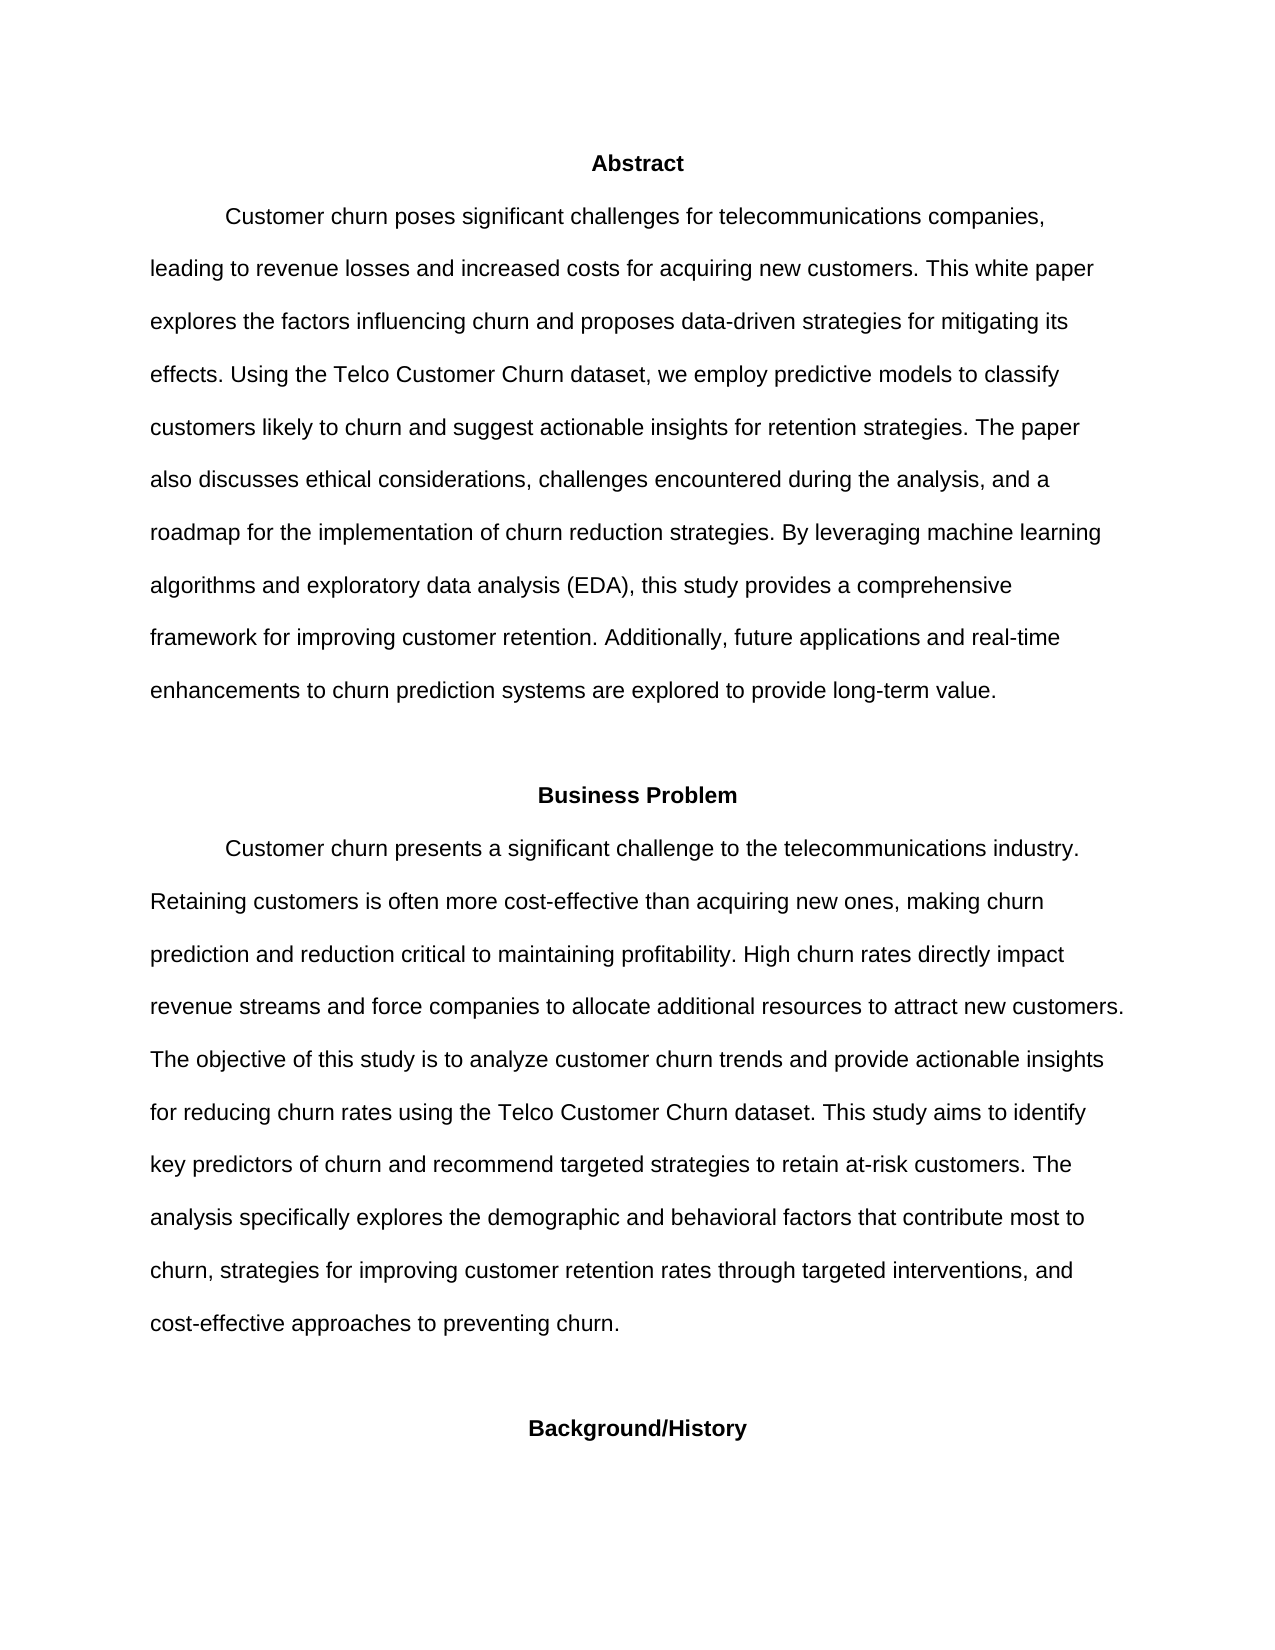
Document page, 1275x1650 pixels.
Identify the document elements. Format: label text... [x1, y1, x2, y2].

text Business Problem [150, 782, 1125, 809]
text Customer churn presents a significant challenge to the telecommunications industry. Retaining customers is often more cost-effective than acquiring new ones, making churn prediction and reduction critical to maintaining profitability. High churn rates directly impact revenue streams and force companies to allocate additional resources to attract new customers. The objective of this study is to analyze customer churn trends and provide actionable insights for reducing churn rates using the Telco Customer Churn dataset. This study aims to identify key predictors of churn and recommend targeted strategies to retain at-risk customers. The analysis specifically explores the demographic and behavioral factors that contribute most to churn, strategies for improving customer retention rates through targeted interventions, and cost-effective approaches to preventing churn. [150, 835, 1125, 1336]
text Customer churn poses significant challenges for telecommunications companies, leading to revenue losses and increased costs for acquiring new customers. This white paper explores the factors influencing churn and proposes data-driven strategies for mitigating its effects. Using the Telco Customer Churn dataset, we employ predictive models to classify customers likely to churn and suggest actionable insights for retention strategies. The paper also discusses ethical considerations, challenges encountered during the analysis, and a roadmap for the implementation of churn reduction strategies. By leveraging machine learning algorithms and exploratory data analysis (EDA), this study provides a comprehensive framework for improving customer retention. Additionally, future applications and real-time enhancements to churn prediction systems are explored to provide long-term value. [150, 203, 1125, 703]
text Abstract [150, 150, 1125, 176]
text Background/History [150, 1415, 1125, 1441]
